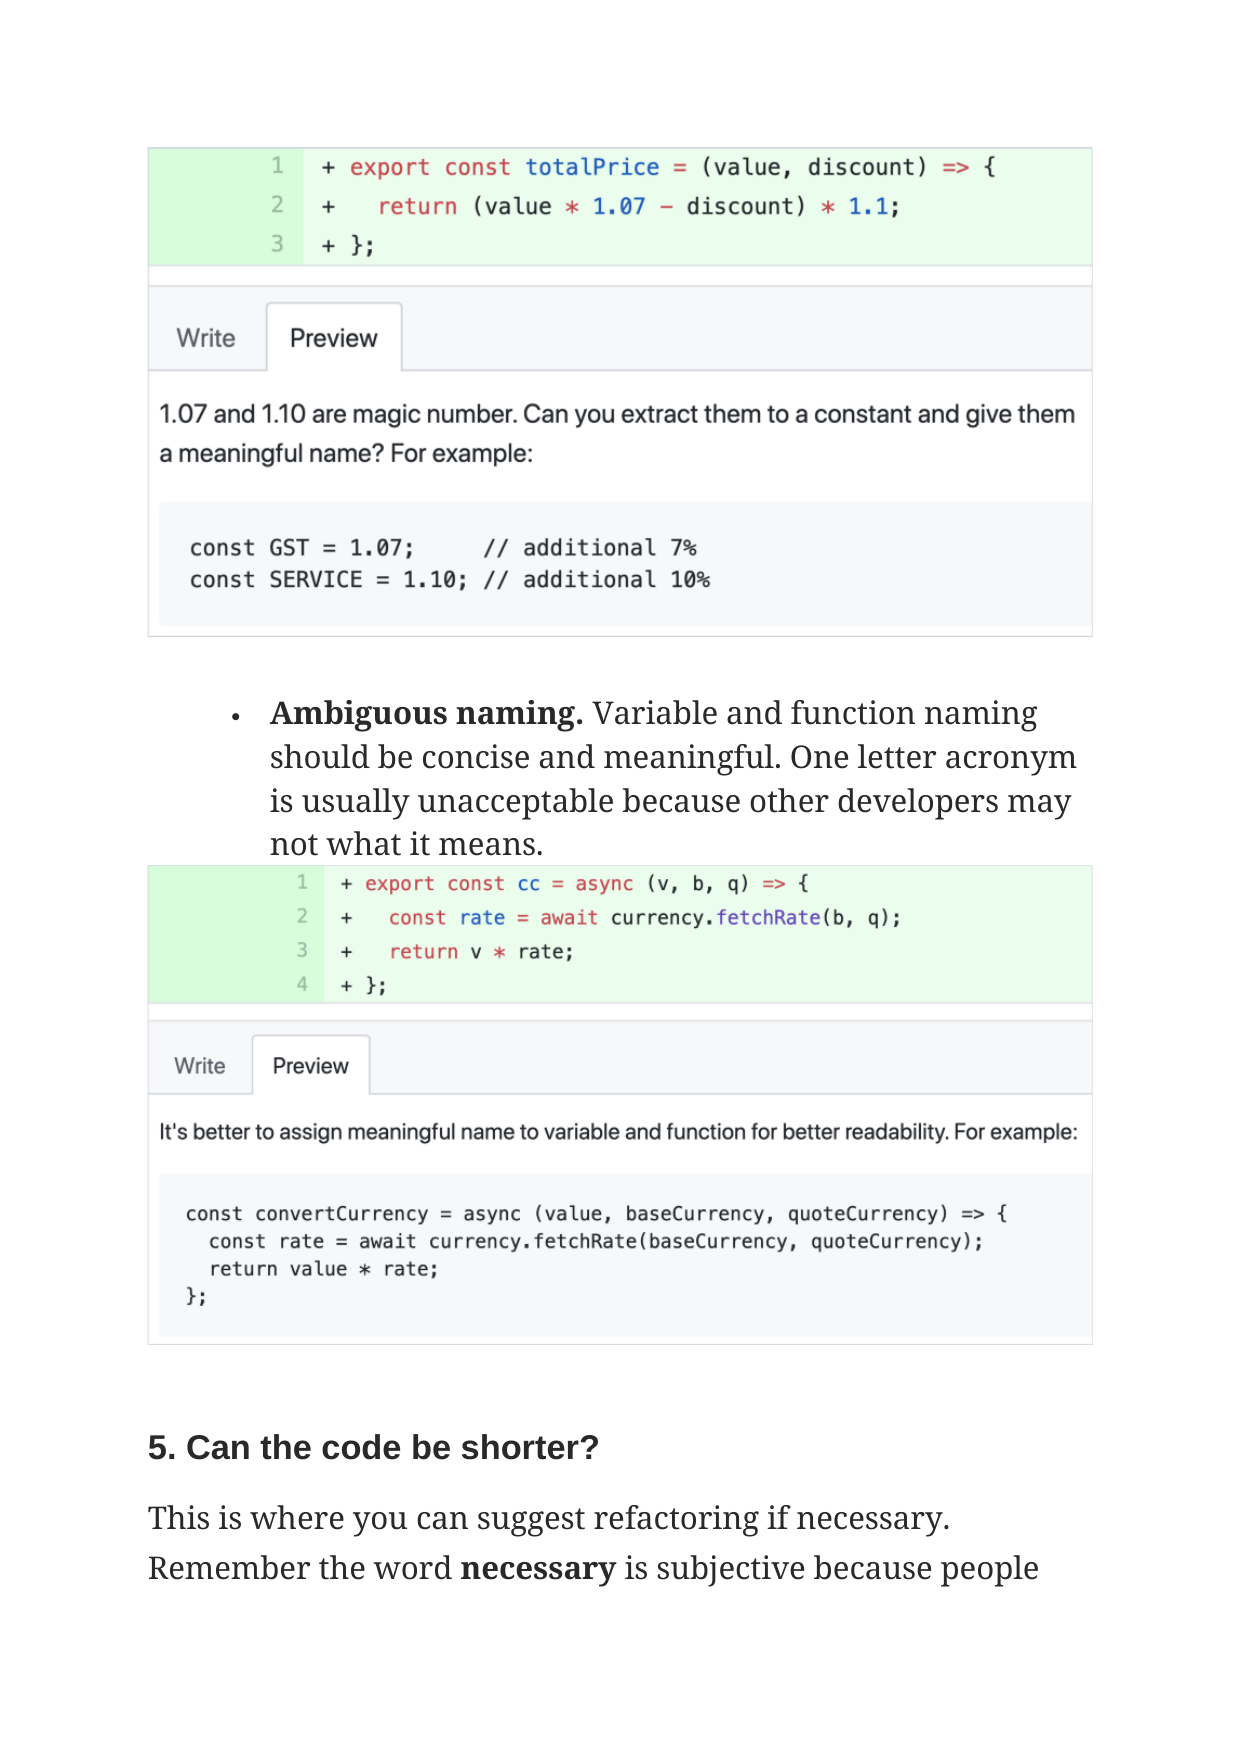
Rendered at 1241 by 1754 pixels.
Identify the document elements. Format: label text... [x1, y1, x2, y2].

picture [147, 147, 1093, 637]
text 5. Can the code be shorter? [148, 1423, 1093, 1467]
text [148, 1488, 1093, 1588]
list Ambiguous naming. Variable and function naming should be concise and meaningful. One letter acronym is usually unacceptable because other developers may not what it means. [232, 690, 1093, 865]
picture [147, 865, 1093, 1345]
